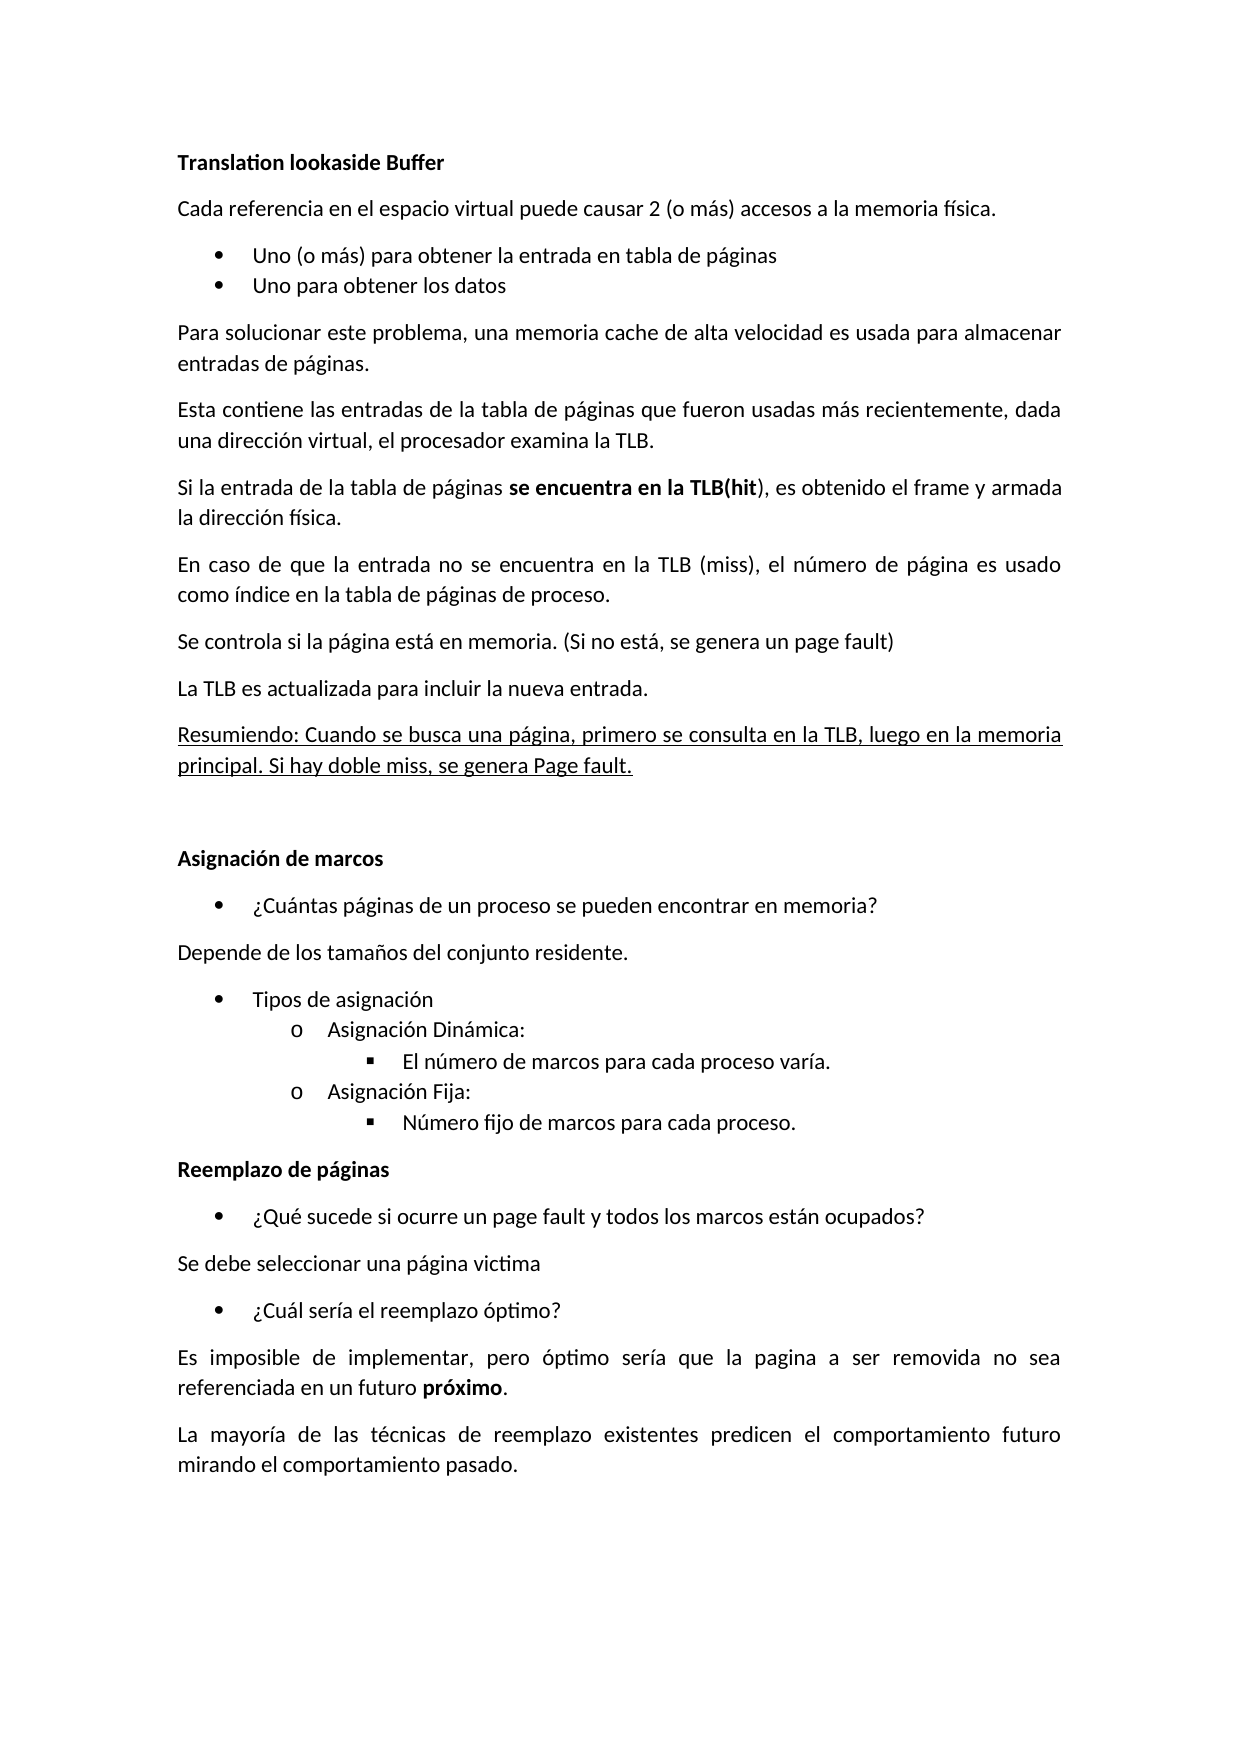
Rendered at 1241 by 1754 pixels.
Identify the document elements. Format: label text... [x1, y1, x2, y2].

text Cada referencia en el espacio virtual puede causar 2 (o más) accesos a la memoria física. [177, 194, 1063, 222]
text Se debe seleccionar una página victima [177, 1249, 1063, 1277]
list El número de marcos para cada proceso varía. [365, 1047, 1063, 1075]
text Asignación de marcos [177, 844, 1063, 872]
list Uno para obtener los datos [215, 272, 1063, 299]
text Resumiendo: Cuando se busca una página, primero se consulta en la TLB, luego en la memoria principal. Si hay doble miss, se genera Page fault. [177, 721, 1063, 745]
text Es imposible de implementar, pero óptimo sería que la pagina a ser removida no sea referenciada en un futuro próximo. [177, 1343, 1063, 1401]
text Se controla si la página está en memoria. (Si no está, se genera un page fault) [177, 627, 1063, 655]
text Reemplazo de páginas [177, 1155, 1063, 1183]
text Esta contiene las entradas de la tabla de páginas que fueron usadas más recientemente, dada una dirección virtual, el procesador examina la TLB. [177, 396, 1063, 454]
text En caso de que la entrada no se encuentra en la TLB (miss), el número de página es usado como índice en la tabla de páginas de proceso. [177, 550, 1063, 608]
text La TLB es actualizada para incluir la nueva entrada. [177, 674, 1063, 702]
text La mayoría de las técnicas de reemplazo existentes predicen el comportamiento futuro mirando el comportamiento pasado. [177, 1420, 1063, 1478]
text Resumiendo: Cuando se busca una página, primero se consulta en la TLB, luego en la memoria principal. Si hay doble miss, se genera Page fault. [177, 746, 1063, 779]
text Para solucionar este problema, una memoria cache de alta velocidad es usada para almacenar entradas de páginas. [177, 318, 1063, 377]
list ¿Qué sucede si ocurre un page fault y todos los marcos están ocupados? [215, 1202, 1063, 1230]
list Asignación Dinámica: [290, 1015, 1063, 1044]
list ¿Cuántas páginas de un proceso se pueden encontrar en memoria? [215, 891, 1063, 919]
list Tipos de asignación [215, 985, 1063, 1013]
list Uno (o más) para obtener la entrada en tabla de páginas [215, 241, 1063, 269]
list Asignación Fija: [290, 1077, 1063, 1106]
list Número fijo de marcos para cada proceso. [365, 1108, 1063, 1136]
text Si la entrada de la tabla de páginas se encuentra en la TLB(hit), es obtenido el frame y armada la dirección física. [177, 473, 1063, 531]
text Depende de los tamaños del conjunto residente. [177, 938, 1063, 966]
list ¿Cuál sería el reemplazo óptimo? [215, 1296, 1063, 1324]
text Translation lookaside Buffer [177, 148, 1063, 176]
